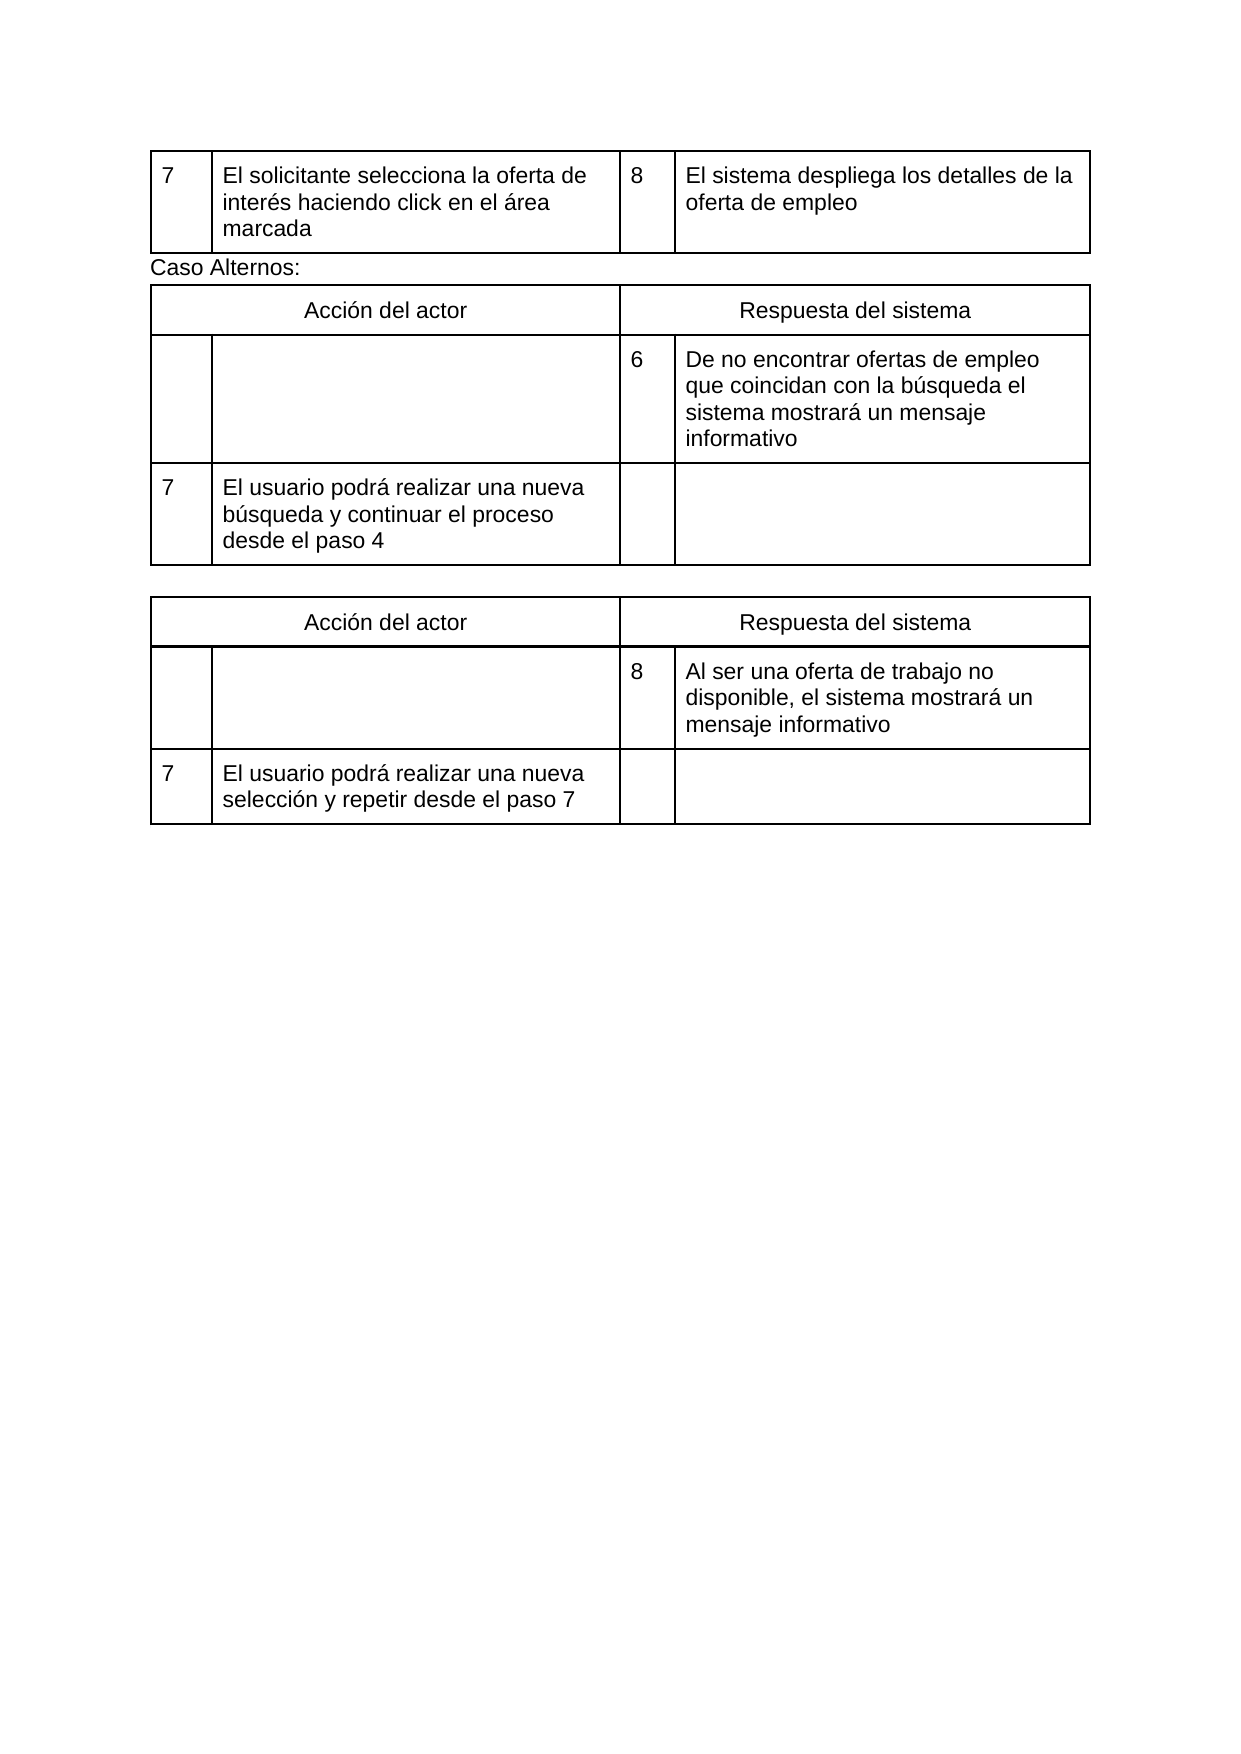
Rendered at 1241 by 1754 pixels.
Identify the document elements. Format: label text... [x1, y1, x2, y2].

table_cell Al ser una oferta de trabajo no disponible, el sistema mostrará un mensaje informativo [676, 648, 1089, 747]
table_header Acción del actor [152, 286, 619, 333]
table_cell De no encontrar ofertas de empleo que coincidan con la búsqueda el sistema mostrará un mensaje informativo [676, 336, 1089, 462]
table_cell 8 [621, 648, 674, 747]
table_cell El solicitante selecciona la oferta de interés haciendo click en el área marcada [213, 152, 619, 252]
table_cell 7 [152, 750, 211, 823]
table_header Respuesta del sistema [621, 598, 1089, 645]
table_header Respuesta del sistema [621, 286, 1089, 333]
table_cell [152, 648, 211, 747]
table_cell [676, 750, 1089, 823]
table_cell [152, 336, 211, 462]
table_cell 6 [621, 336, 674, 462]
table_cell 8 [621, 152, 674, 252]
table_cell 7 [152, 464, 211, 564]
table_cell El sistema despliega los detalles de la oferta de empleo [676, 152, 1089, 252]
table_cell [213, 648, 619, 747]
table_cell [213, 336, 619, 462]
table_cell [676, 464, 1089, 564]
table_cell [621, 464, 674, 564]
text Caso Alternos: [150, 254, 1090, 280]
table_cell El usuario podrá realizar una nueva búsqueda y continuar el proceso desde el paso 4 [213, 464, 619, 564]
table_header Acción del actor [152, 598, 619, 645]
table_cell El usuario podrá realizar una nueva selección y repetir desde el paso 7 [213, 750, 619, 823]
table_cell [621, 750, 674, 823]
table_cell 7 [152, 152, 211, 252]
